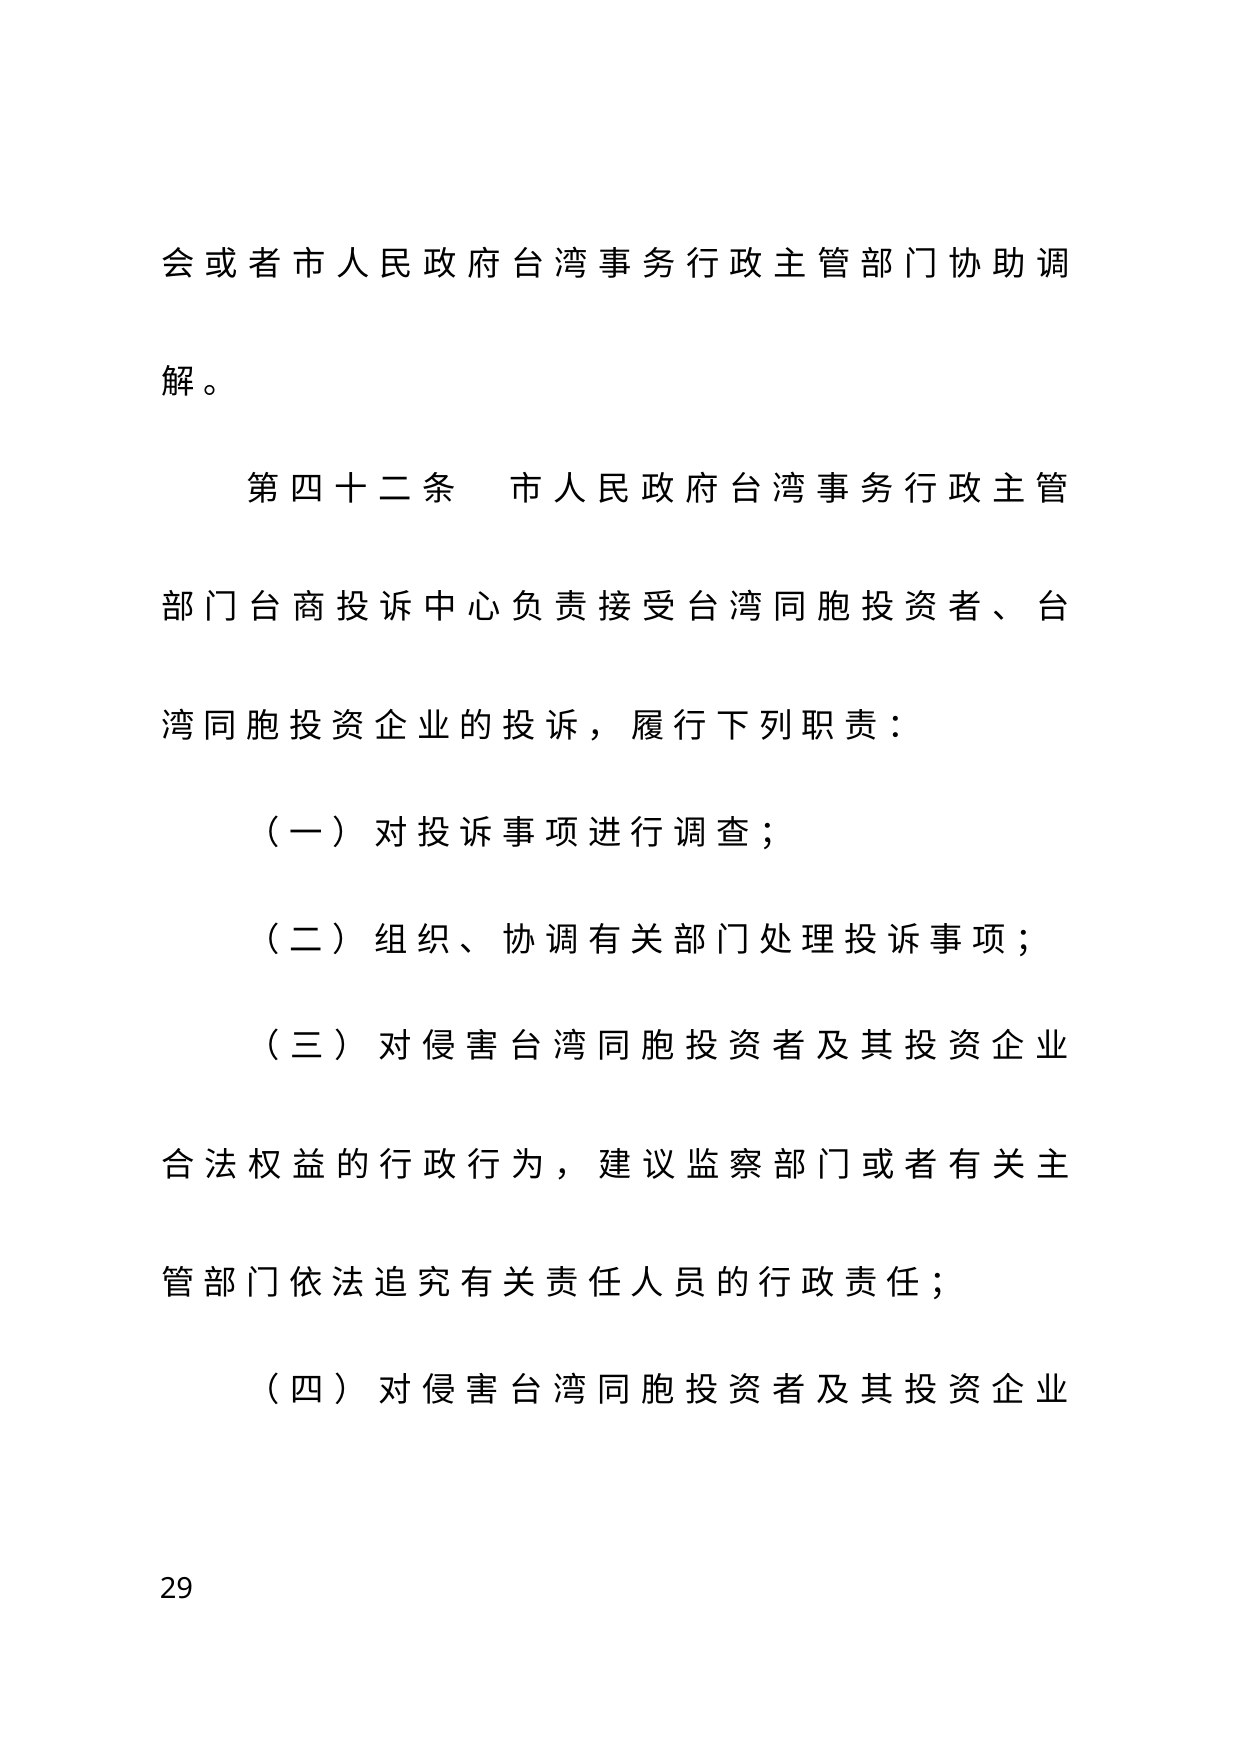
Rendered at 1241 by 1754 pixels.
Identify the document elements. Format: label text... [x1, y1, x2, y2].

text （二）组织、协调有关部门处理投诉事项； [161, 889, 1079, 984]
text （一）对投诉事项进行调查； [161, 782, 1079, 877]
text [161, 1339, 1079, 1434]
text （三）对侵害台湾同胞投资者及其投资企业合法权益的行政行为，建议监察部门或者有关主管部门依法追究有关责任人员的行政责任； [161, 996, 1079, 1327]
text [161, 213, 1079, 427]
text 第四十二条 市人民政府台湾事务行政主管部门台商投诉中心负责接受台湾同胞投资者、台湾同胞投资企业的投诉，履行下列职责： [161, 439, 1079, 770]
